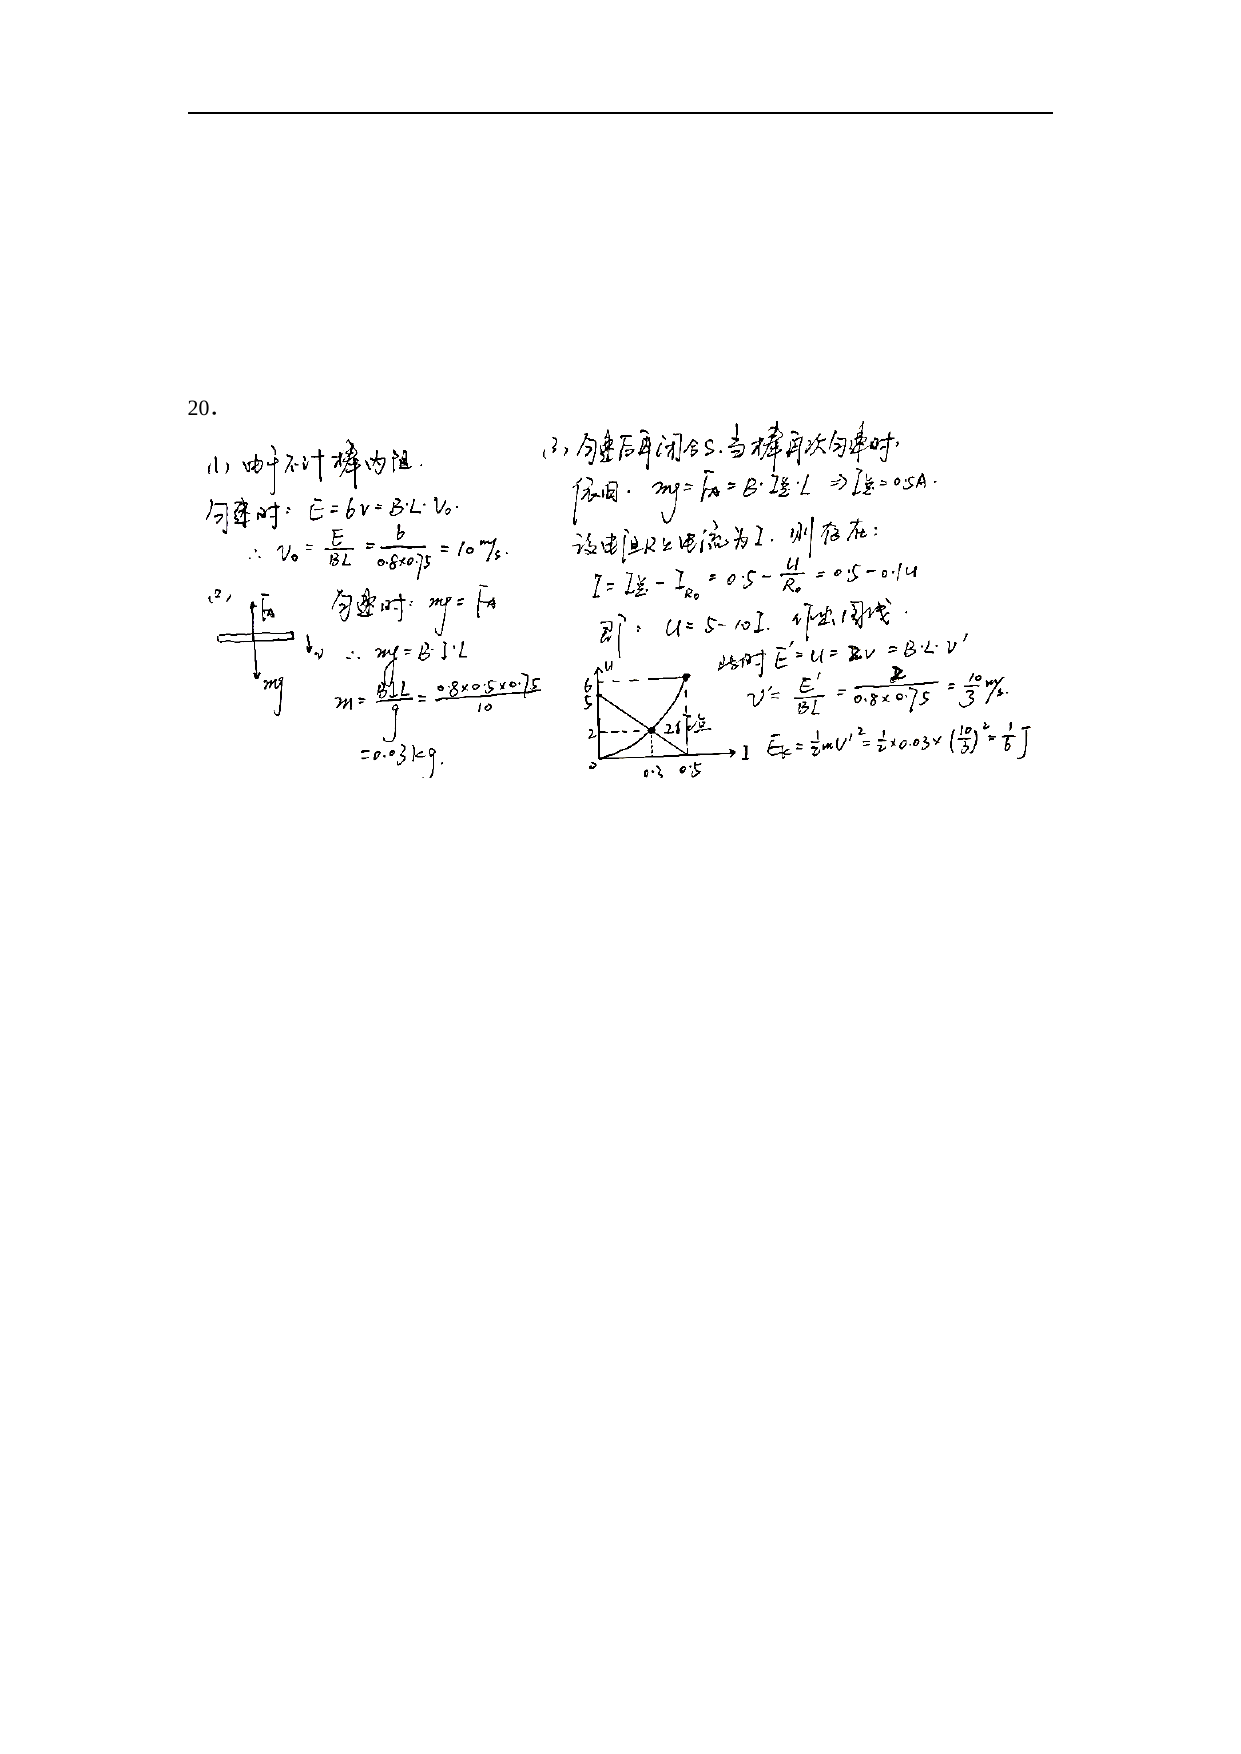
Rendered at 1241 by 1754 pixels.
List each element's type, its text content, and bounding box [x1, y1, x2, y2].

picture [187, 454, 1053, 811]
text 20． [187, 422, 1053, 454]
